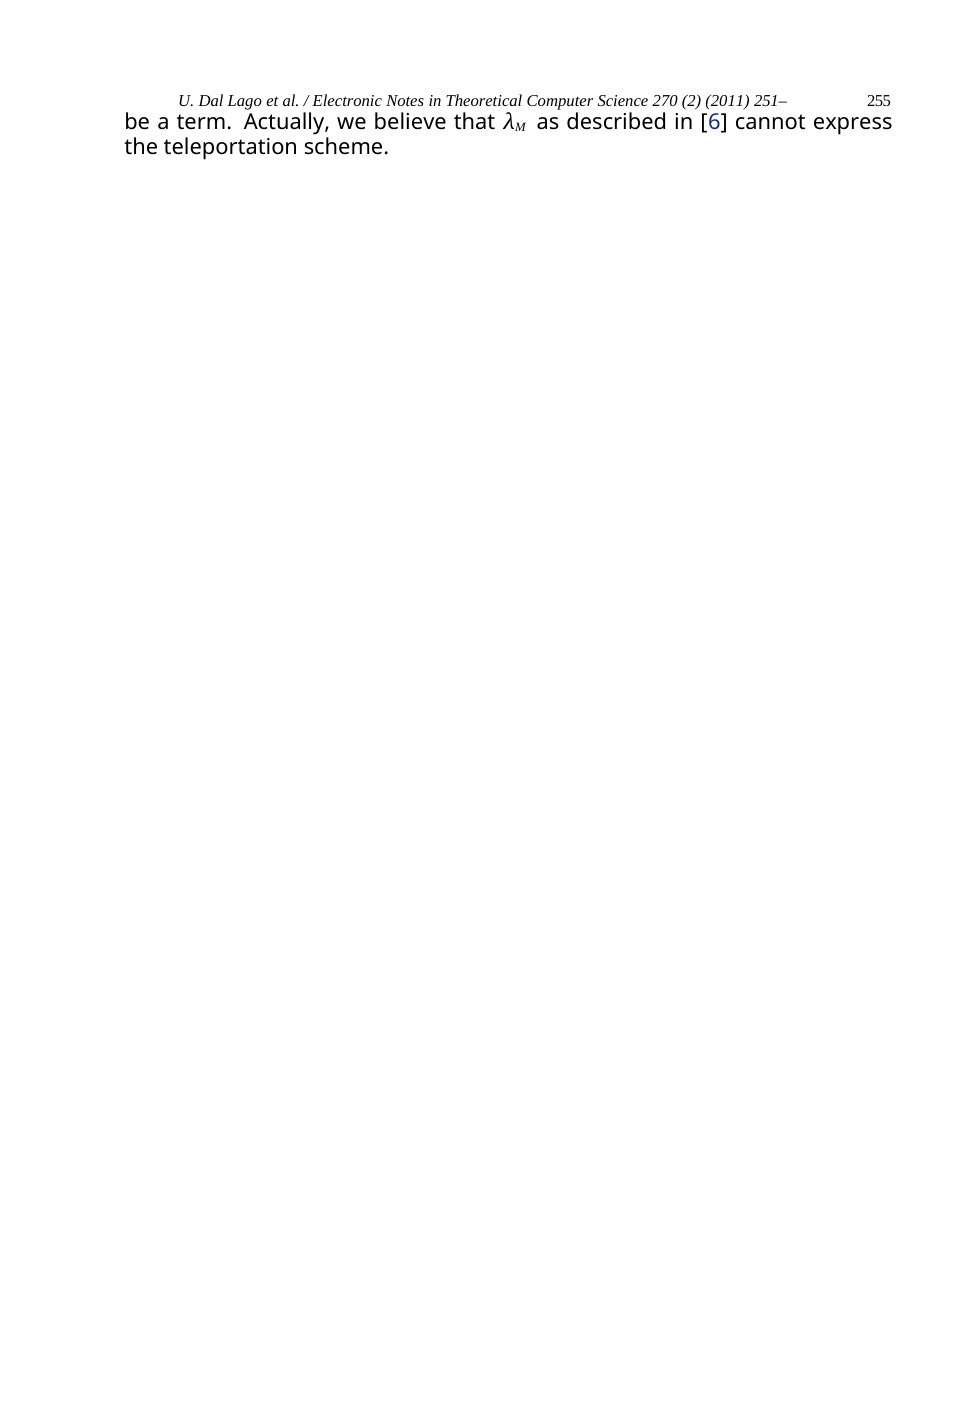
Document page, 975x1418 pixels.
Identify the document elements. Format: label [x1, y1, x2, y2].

list [101, 108, 893, 161]
